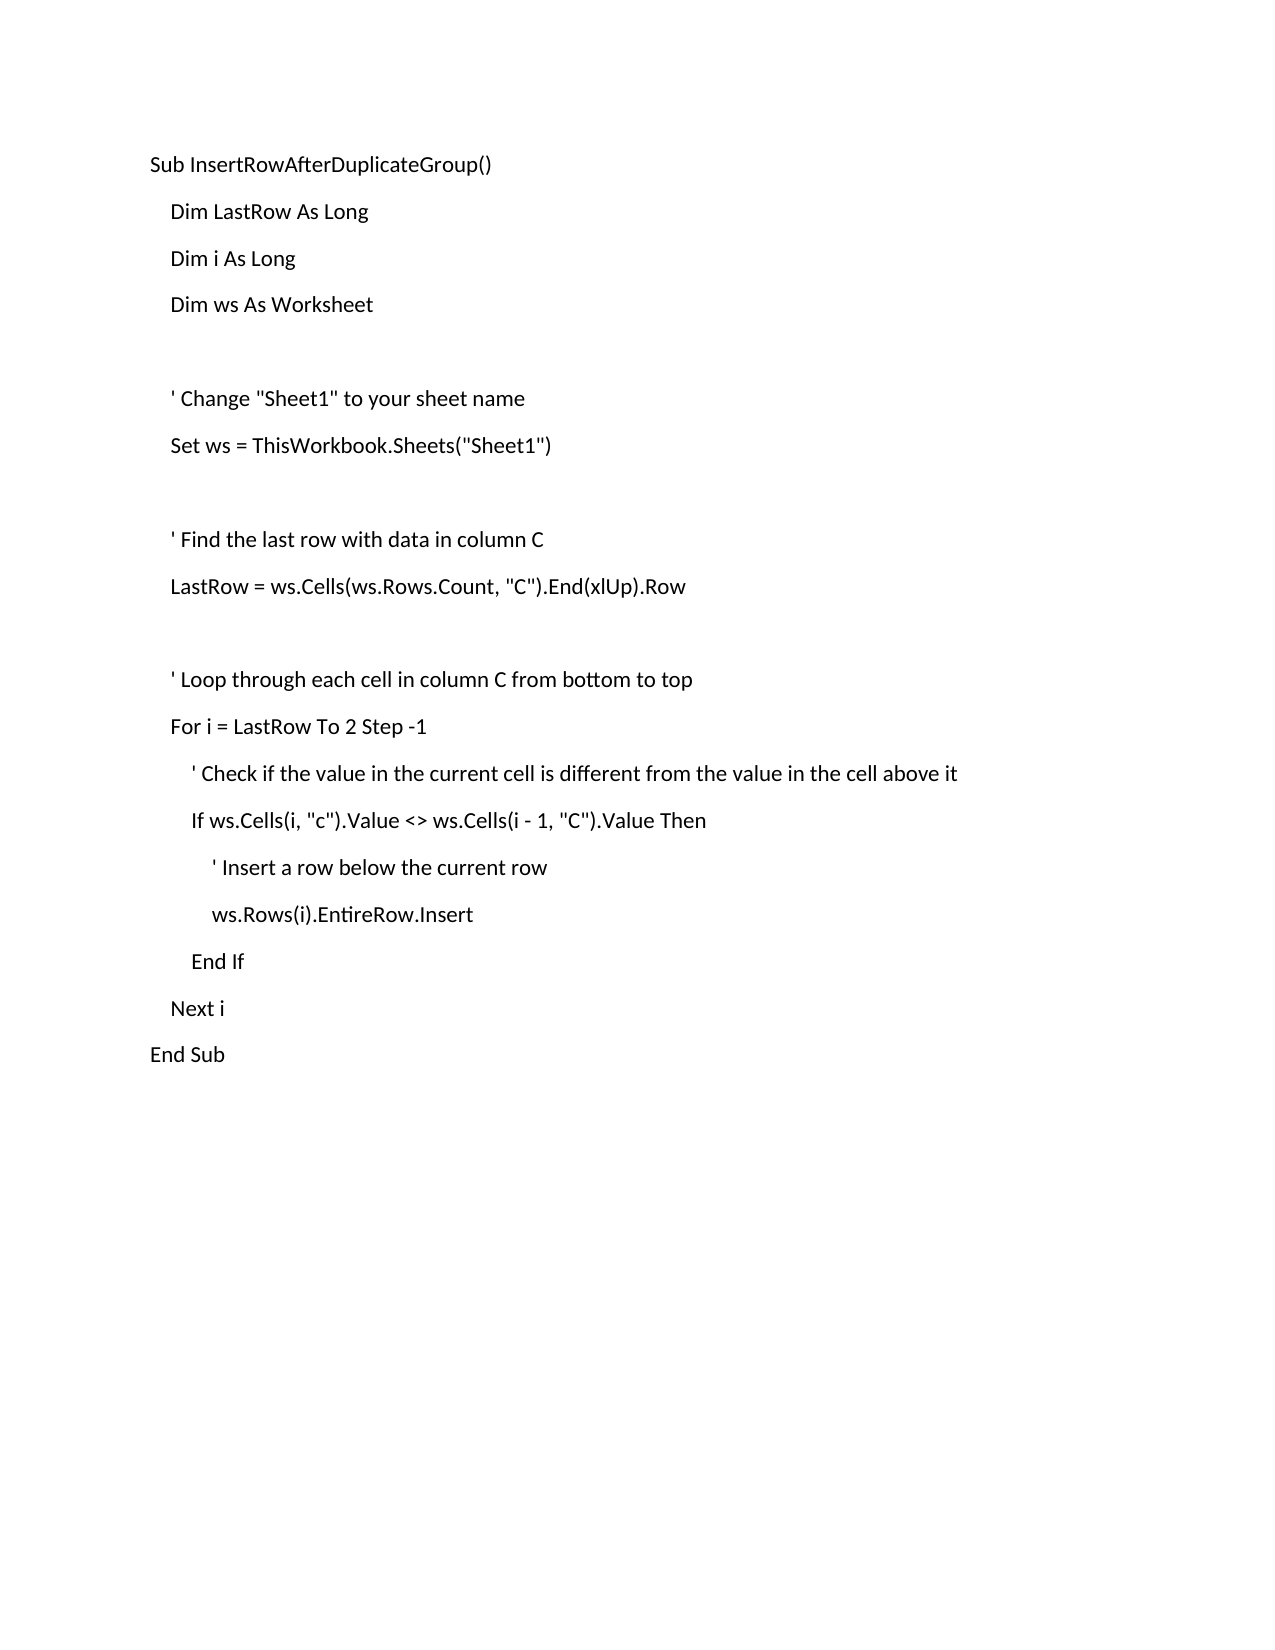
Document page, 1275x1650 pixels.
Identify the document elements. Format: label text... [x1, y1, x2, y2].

text ' Find the last row with data in column C [150, 525, 1125, 553]
text End Sub [150, 1041, 1125, 1069]
text ' Insert a row below the current row [150, 853, 1125, 881]
text Dim LastRow As Long [150, 197, 1125, 225]
text Sub InsertRowAfterDuplicateGroup() [150, 150, 1125, 178]
text Dim ws As Worksheet [150, 291, 1125, 319]
text Set ws = ThisWorkbook.Sheets("Sheet1") [150, 431, 1125, 459]
text ws.Rows(i).EntireRow.Insert [150, 900, 1125, 928]
text Dim i As Long [150, 244, 1125, 272]
text If ws.Cells(i, "c").Value <> ws.Cells(i - 1, "C").Value Then [150, 806, 1125, 834]
text ' Loop through each cell in column C from bottom to top [150, 666, 1125, 694]
text For i = LastRow To 2 Step -1 [150, 712, 1125, 741]
text ' Check if the value in the current cell is different from the value in the cell above it [150, 759, 1125, 787]
text ' Change "Sheet1" to your sheet name [150, 384, 1125, 412]
text End If [150, 947, 1125, 975]
text LastRow = ws.Cells(ws.Rows.Count, "C").End(xlUp).Row [150, 572, 1125, 600]
text Next i [150, 994, 1125, 1022]
